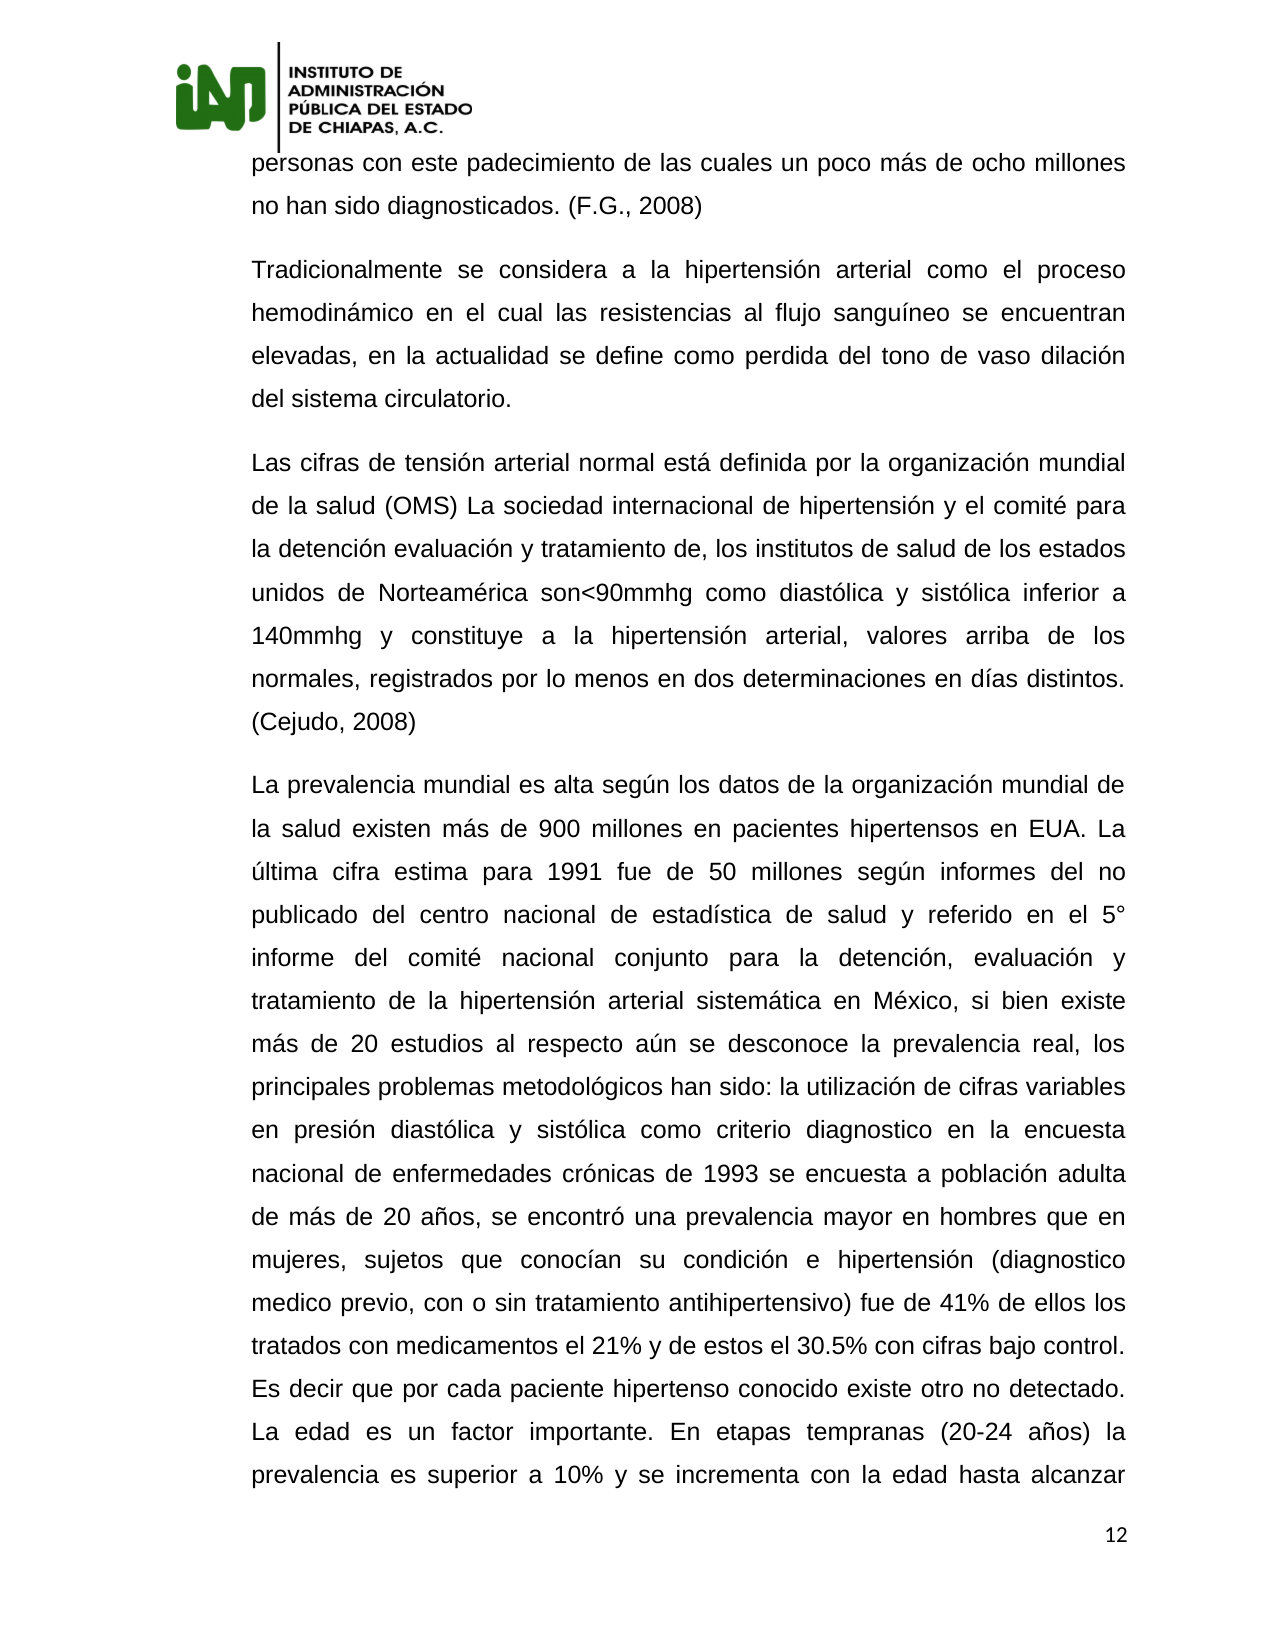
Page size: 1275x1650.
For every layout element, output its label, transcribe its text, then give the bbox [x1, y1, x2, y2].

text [251, 148, 1127, 219]
text Las cifras de tensión arterial normal está definida por la organización mundial de la salud (OMS) La sociedad internacional de hipertensión y el comité para la detención evaluación y tratamiento de, los institutos de salud de los estados unidos de Norteamérica son<90mmhg como diastólica y sistólica inferior a 140mmhg y constituye a la hipertensión arterial, valores arriba de los normales, registrados por lo menos en dos determinaciones en días distintos. [251, 448, 1127, 735]
picture [176, 42, 472, 153]
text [251, 770, 1127, 1489]
text Tradicionalmente se considera a la hipertensión arterial como el proceso hemodinámico en el cual las resistencias al flujo sanguíneo se encuentran elevadas, en la actualidad se define como perdida del tono de vaso dilación del sistema circulatorio. [251, 255, 1127, 413]
